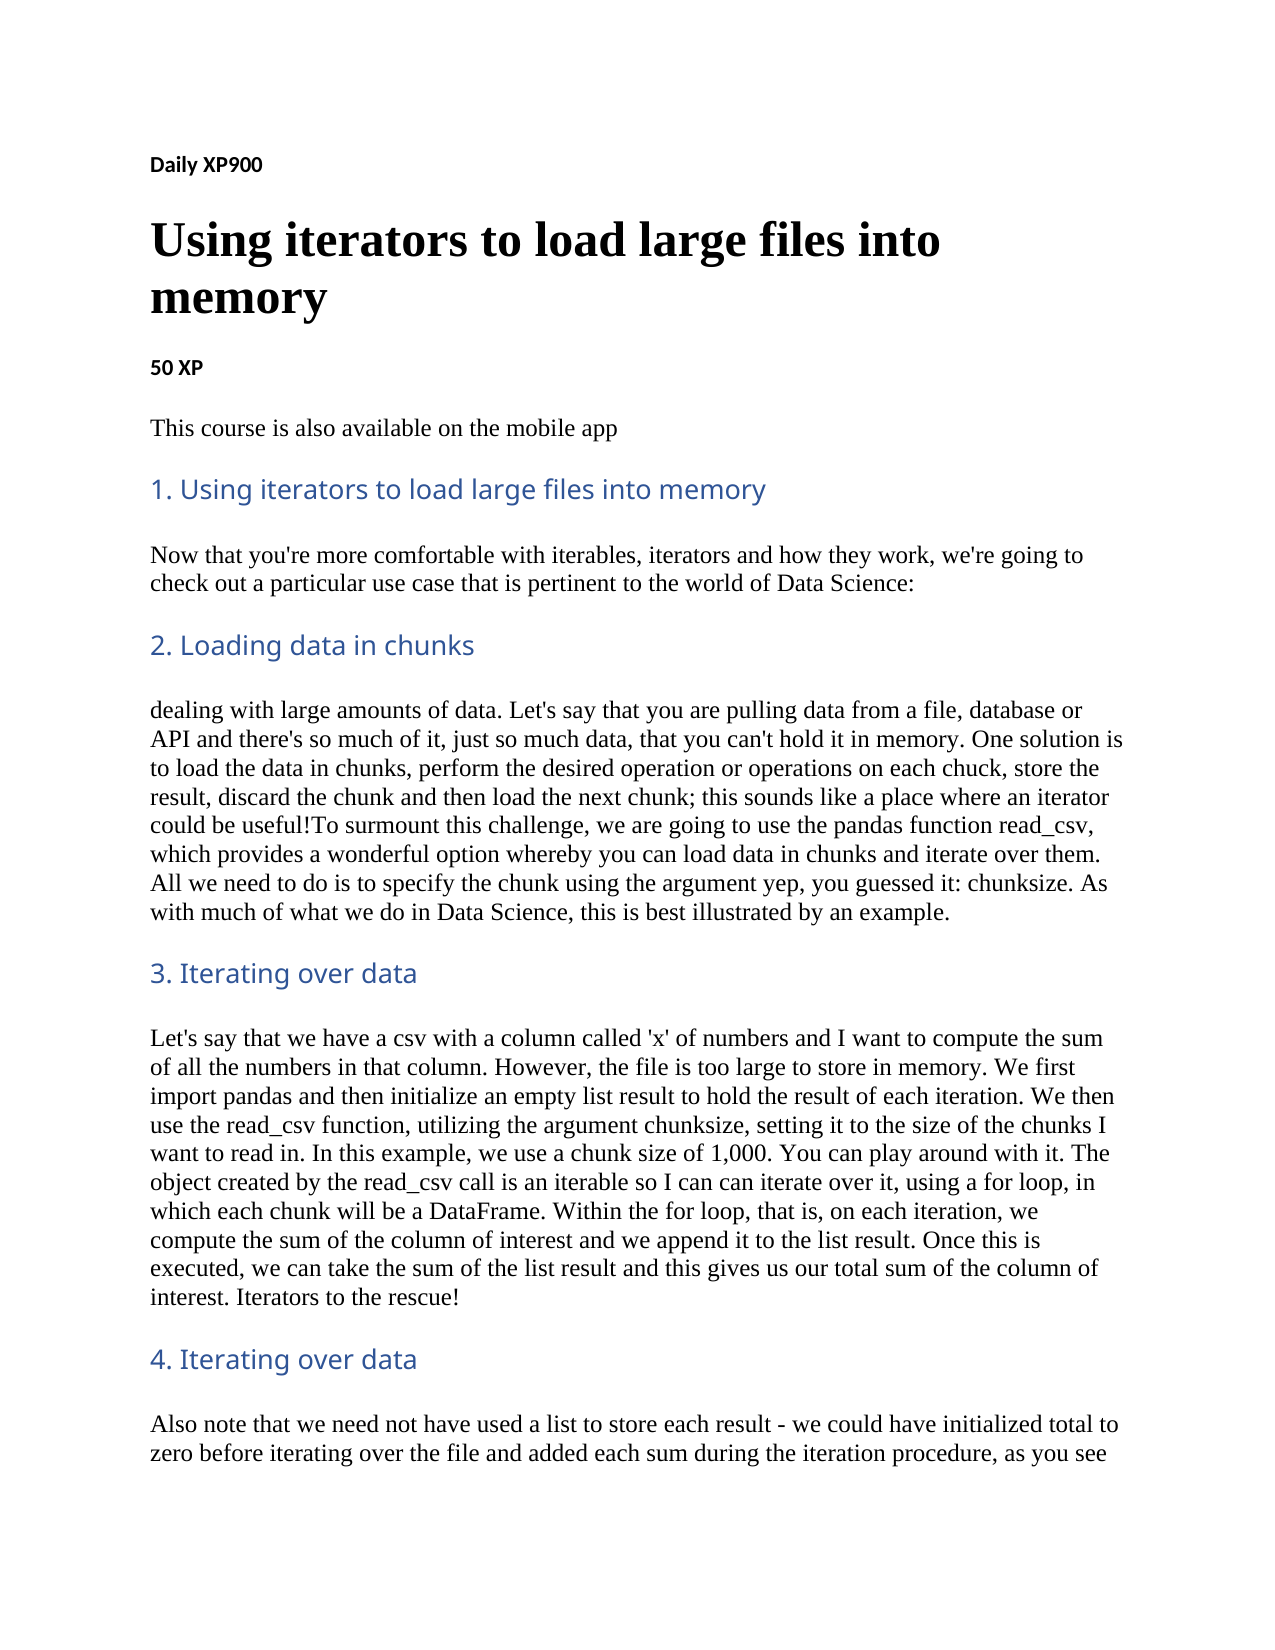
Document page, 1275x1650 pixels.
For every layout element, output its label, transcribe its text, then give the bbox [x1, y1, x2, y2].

text 50 XP [150, 353, 1125, 382]
text Now that you're more comfortable with iterables, iterators and how they work, we're going to check out a particular use case that is pertinent to the world of Data Science: [150, 540, 1125, 597]
subtitle Using iterators to load large files into memory [150, 209, 1125, 324]
subtitle 3. Iterating over data [150, 954, 1125, 991]
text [150, 1409, 1125, 1467]
text Let's say that we have a csv with a column called 'x' of numbers and I want to compute the sum of all the numbers in that column. However, the file is too large to store in memory. We first import pandas and then initialize an empty list result to hold the result of each iteration. We then use the read_csv function, utilizing the argument chunksize, setting it to the size of the chunks I want to read in. In this example, we use a chunk size of 1,000. You can play around with it. The object created by the read_csv call is an iterable so I can can iterate over it, using a for loop, in which each chunk will be a DataFrame. Within the for loop, that is, on each iteration, we compute the sum of the column of interest and we append it to the list result. Once this is executed, we can take the sum of the list result and this gives us our total sum of the column of interest. Iterators to the rescue! [150, 1023, 1125, 1311]
text This course is also available on the mobile app [150, 413, 1125, 442]
subtitle 4. Iterating over data [150, 1340, 1125, 1377]
subtitle 2. Loading data in chunks [150, 626, 1125, 663]
text dealing with large amounts of data. Let's say that you are pulling data from a file, database or API and there's so much of it, just so much data, that you can't hold it in memory. One solution is to load the data in chunks, perform the desired operation or operations on each chuck, store the result, discard the chunk and then load the next chunk; this sounds like a place where an iterator could be useful!To surmount this challenge, we are going to use the pandas function read_csv, which provides a wonderful option whereby you can load data in chunks and iterate over them. All we need to do is to specify the chunk using the argument yep, you guessed it: chunksize. As with much of what we do in Data Science, this is best illustrated by an example. [150, 695, 1125, 925]
subtitle 1. Using iterators to load large files into memory [150, 471, 1125, 508]
text Daily XP900 [150, 150, 1125, 178]
